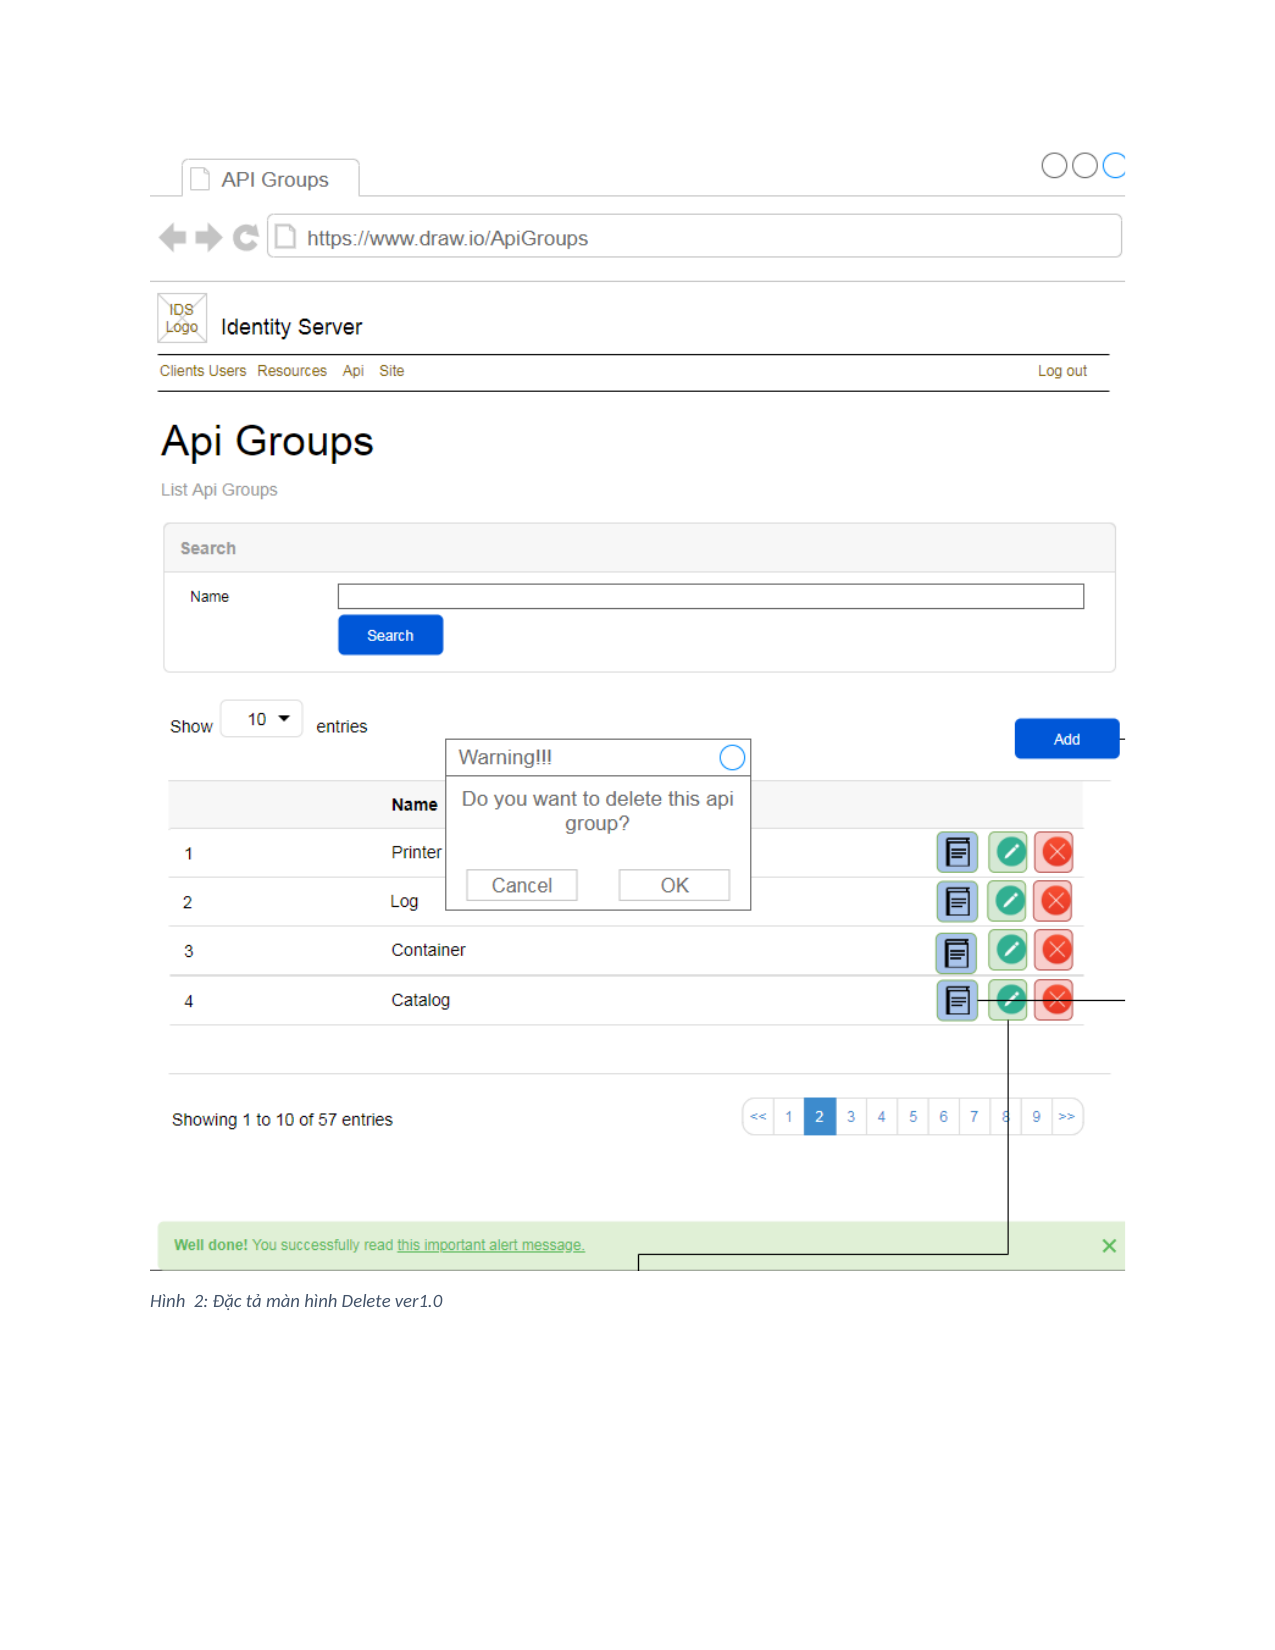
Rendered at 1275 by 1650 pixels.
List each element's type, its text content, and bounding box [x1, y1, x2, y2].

picture [150, 150, 1125, 1271]
text Hình 2: Đặc tả màn hình Delete ver1.0 [150, 1289, 1125, 1312]
